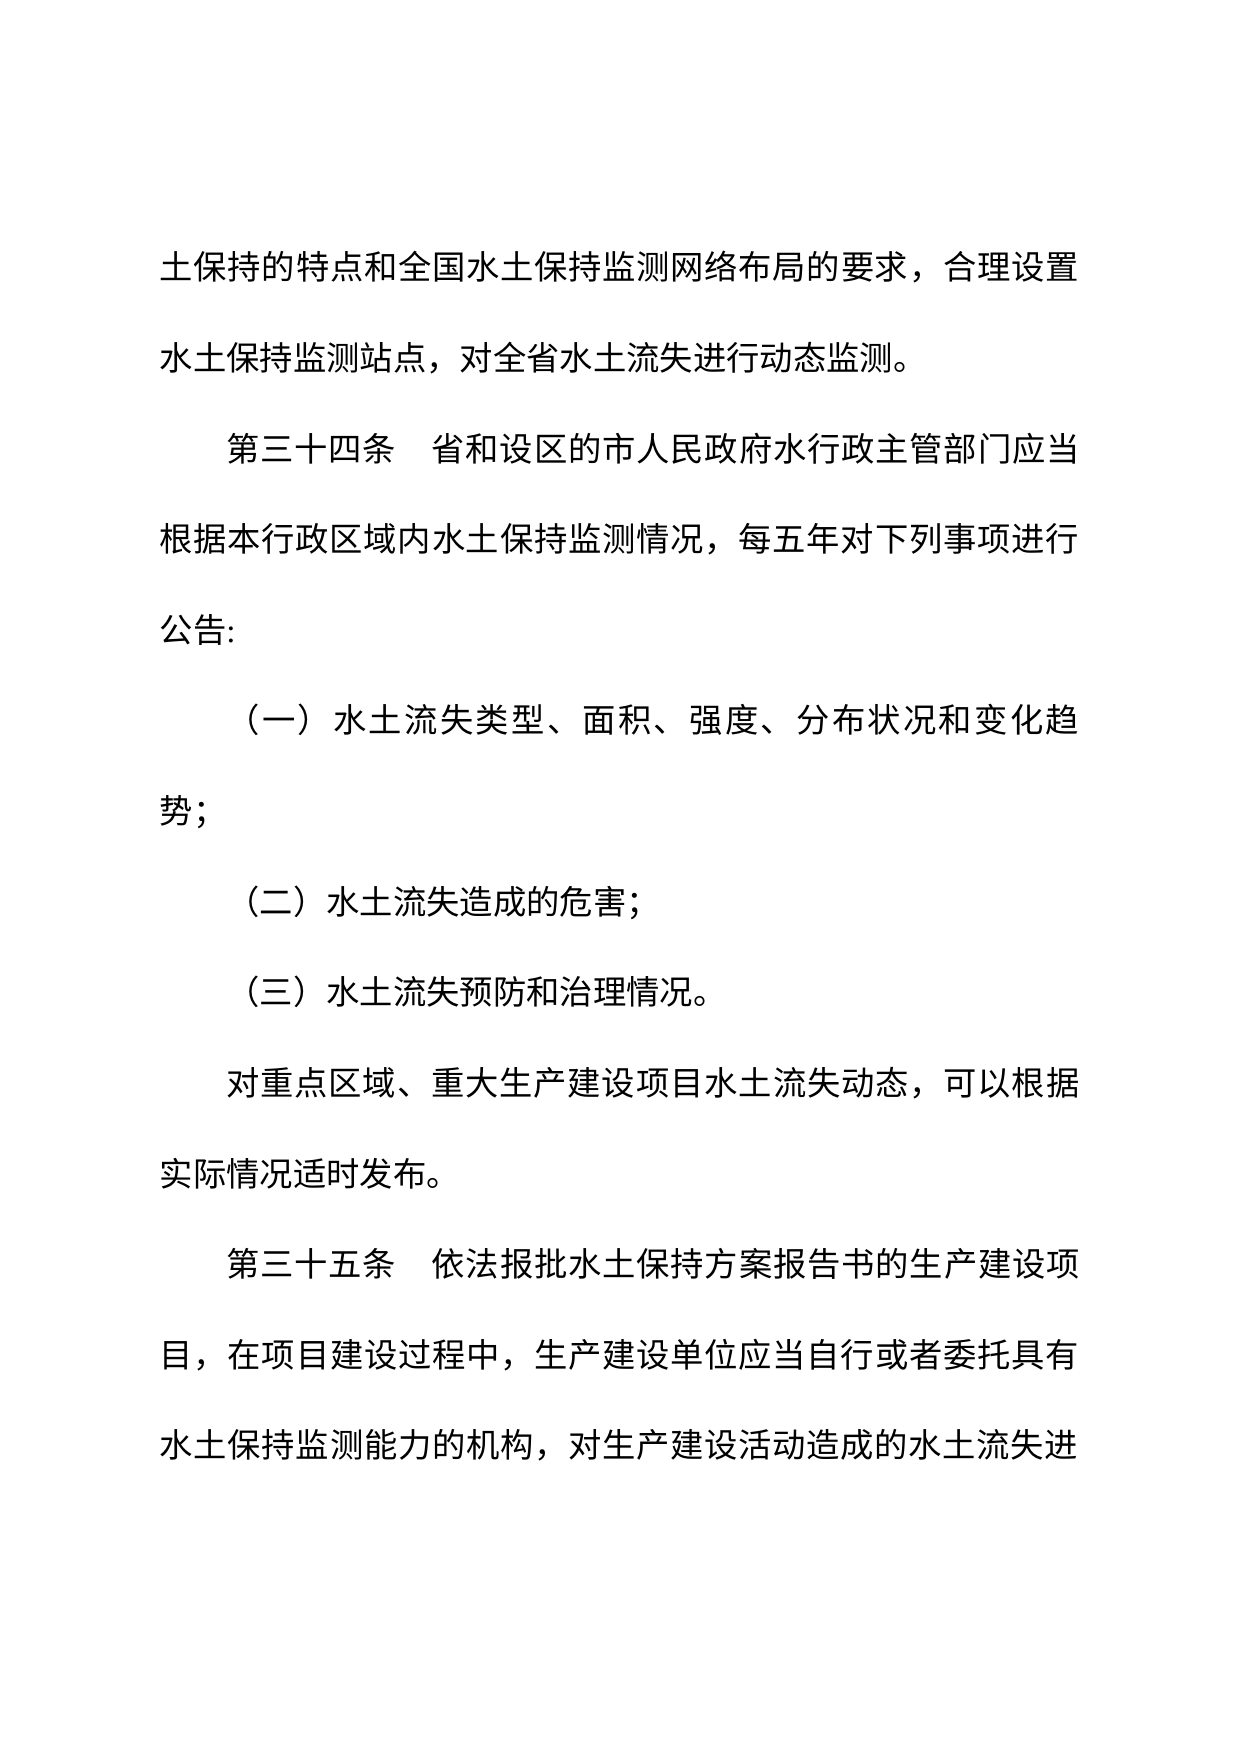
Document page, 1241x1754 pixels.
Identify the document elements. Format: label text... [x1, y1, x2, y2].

text （一）水土流失类型、面积、强度、分布状况和变化趋势； [159, 673, 1081, 854]
text 对重点区域、重大生产建设项目水土流失动态，可以根据实际情况适时发布。 [159, 1036, 1081, 1217]
text （二）水土流失造成的危害； [159, 854, 1081, 945]
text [159, 220, 1081, 401]
text （三）水土流失预防和治理情况。 [159, 945, 1081, 1036]
text 第三十四条 省和设区的市人民政府水行政主管部门应当根据本行政区域内水土保持监测情况，每五年对下列事项进行公告: [159, 401, 1081, 673]
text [159, 1217, 1081, 1489]
